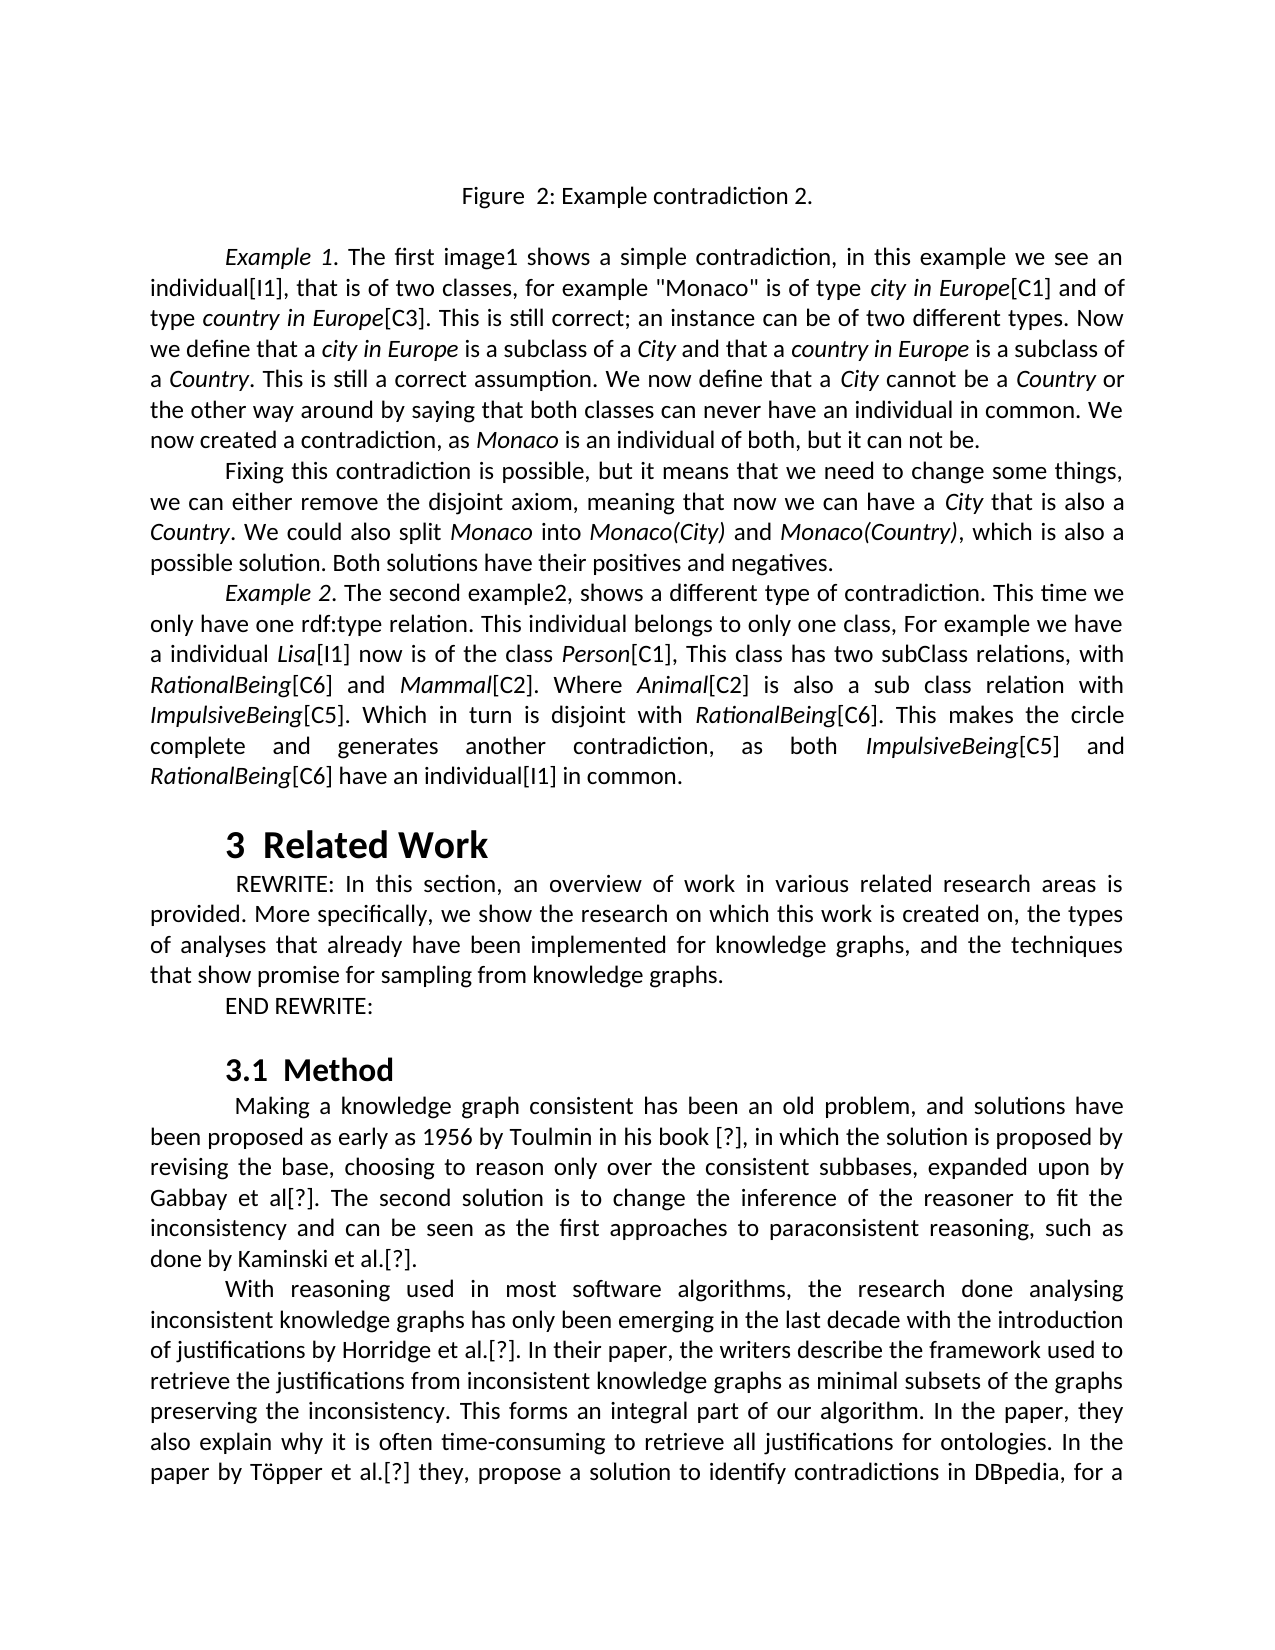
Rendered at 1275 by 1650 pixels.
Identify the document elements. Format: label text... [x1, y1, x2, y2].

subtitle 3.1 Method [150, 1049, 1125, 1090]
text Making a knowledge graph consistent has been an old problem, and solutions have been proposed as early as 1956 by Toulmin in his book [?], in which the solution is proposed by revising the base, choosing to reason only over the consistent subbases, expanded upon by Gabbay et al[?]. The second solution is to change the inference of the reasoner to fit the inconsistency and can be seen as the first approaches to paraconsistent reasoning, such as done by Kaminski et al.[?]. [150, 1090, 1125, 1273]
text Example 1. The first image1 shows a simple contradiction, in this example we see an individual[I1], that is of two classes, for example "Monaco" is of type city in Europe[C1] and of type country in Europe[C3]. This is still correct; an instance can be of two different types. Now we define that a city in Europe is a subclass of a City and that a country in Europe is a subclass of a Country. This is still a correct assumption. We now define that a City cannot be a Country or the other way around by saying that both classes can never have an individual in common. We now created a contradiction, as Monaco is an individual of both, but it can not be. [150, 242, 1125, 455]
text Example 2. The second example2, shows a different type of contradiction. This time we only have one rdf:type relation. This individual belongs to only one class, For example we have a individual Lisa[I1] now is of the class Person[C1], This class has two subClass relations, with RationalBeing[C6] and Mammal[C2]. Where Animal[C2] is also a sub class relation with ImpulsiveBeing[C5]. Which in turn is disjoint with RationalBeing[C6]. This makes the circle complete and generates another contradiction, as both ImpulsiveBeing[C5] and RationalBeing[C6] have an individual[I1] in common. [150, 577, 1125, 791]
subtitle 3 Related Work [150, 820, 1125, 868]
text Figure 2: Example contradiction 2. [150, 181, 1125, 211]
text END REWRITE: [150, 990, 1125, 1021]
text Fixing this contradiction is possible, but it means that we need to change some things, we can either remove the disjoint axiom, meaning that now we can have a City that is also a Country. We could also split Monaco into Monaco(City) and Monaco(Country), which is also a possible solution. Both solutions have their positives and negatives. [150, 455, 1125, 577]
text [150, 1273, 1125, 1487]
text REWRITE: In this section, an overview of work in various related research areas is provided. More specifically, we show the research on which this work is created on, the types of analyses that already have been implemented for knowledge graphs, and the techniques that show promise for sampling from knowledge graphs. [150, 868, 1125, 990]
